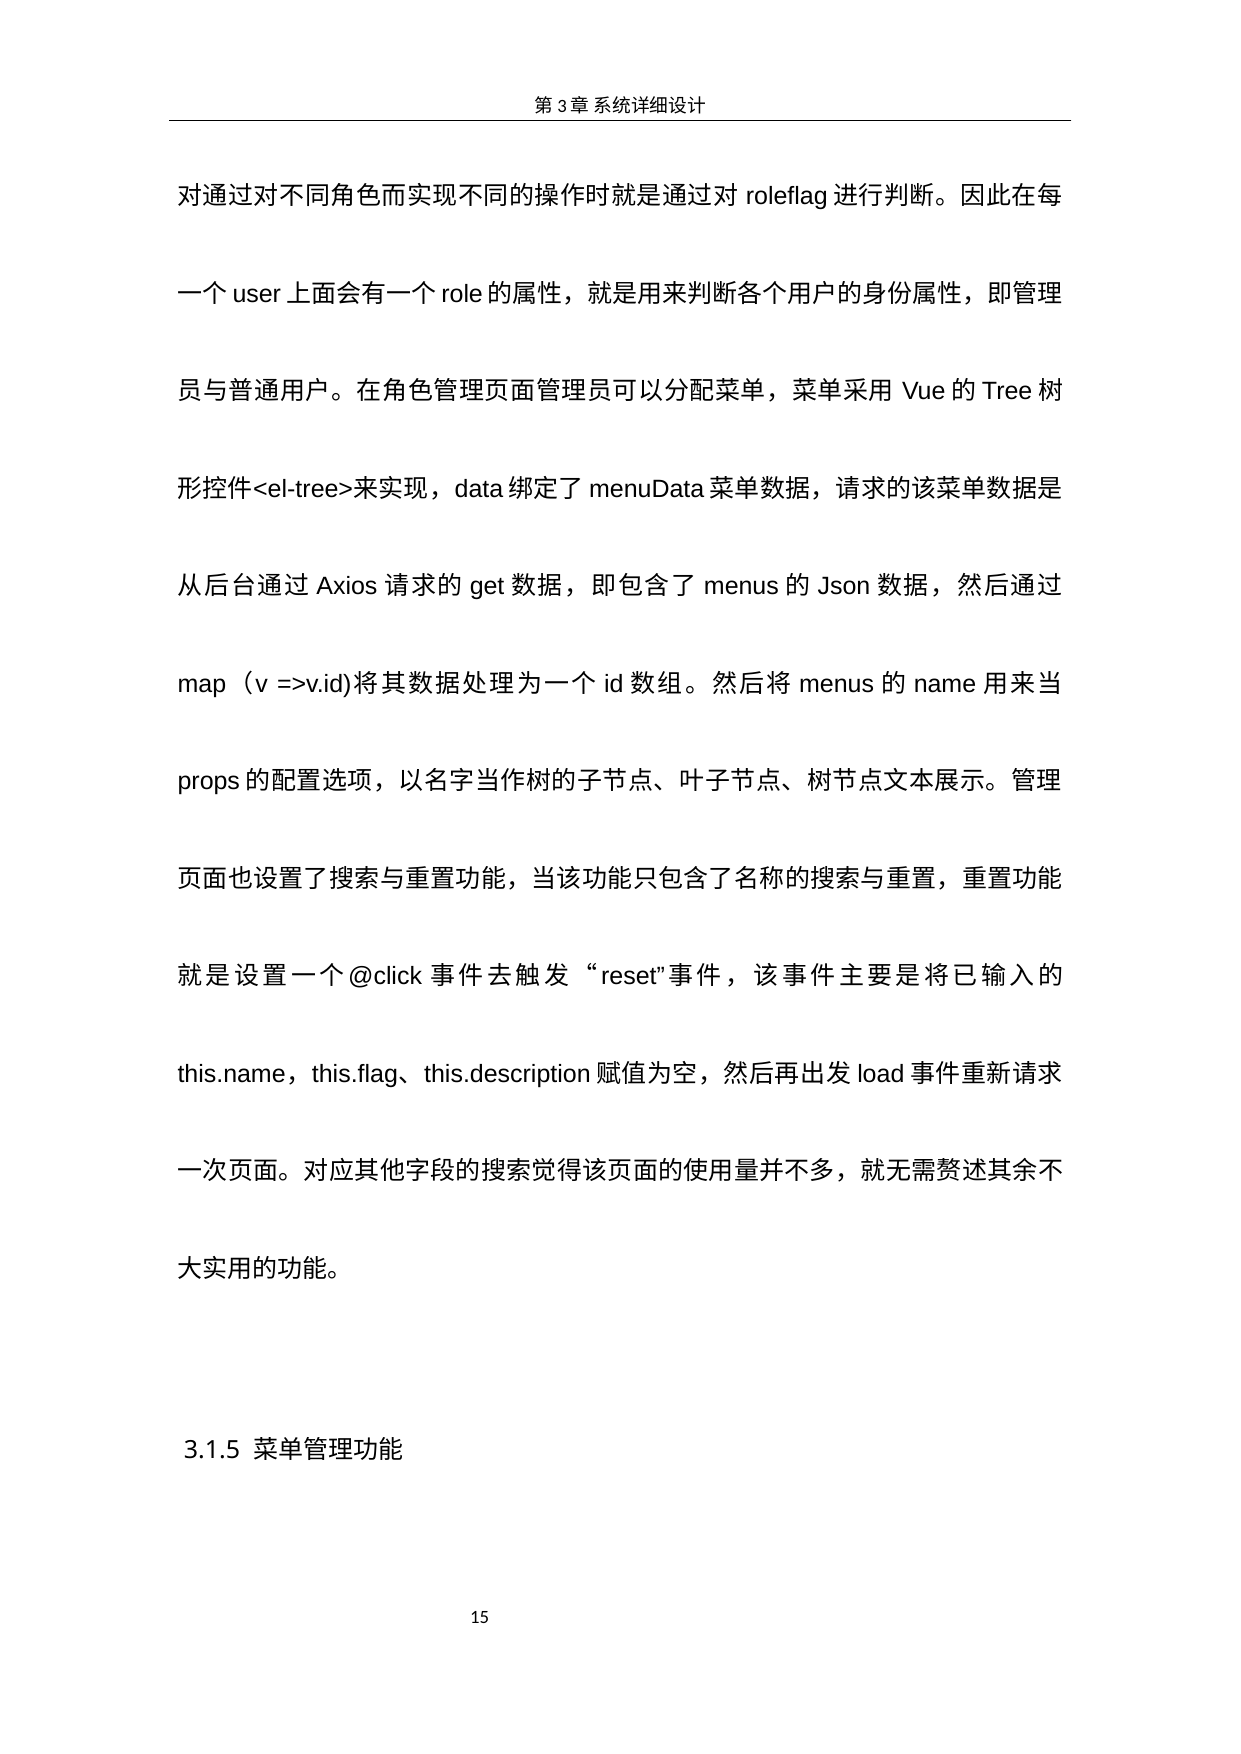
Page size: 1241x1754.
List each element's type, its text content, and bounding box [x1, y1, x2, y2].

subtitle 3.1.5 菜单管理功能 [177, 1415, 1063, 1480]
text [177, 161, 1063, 1299]
